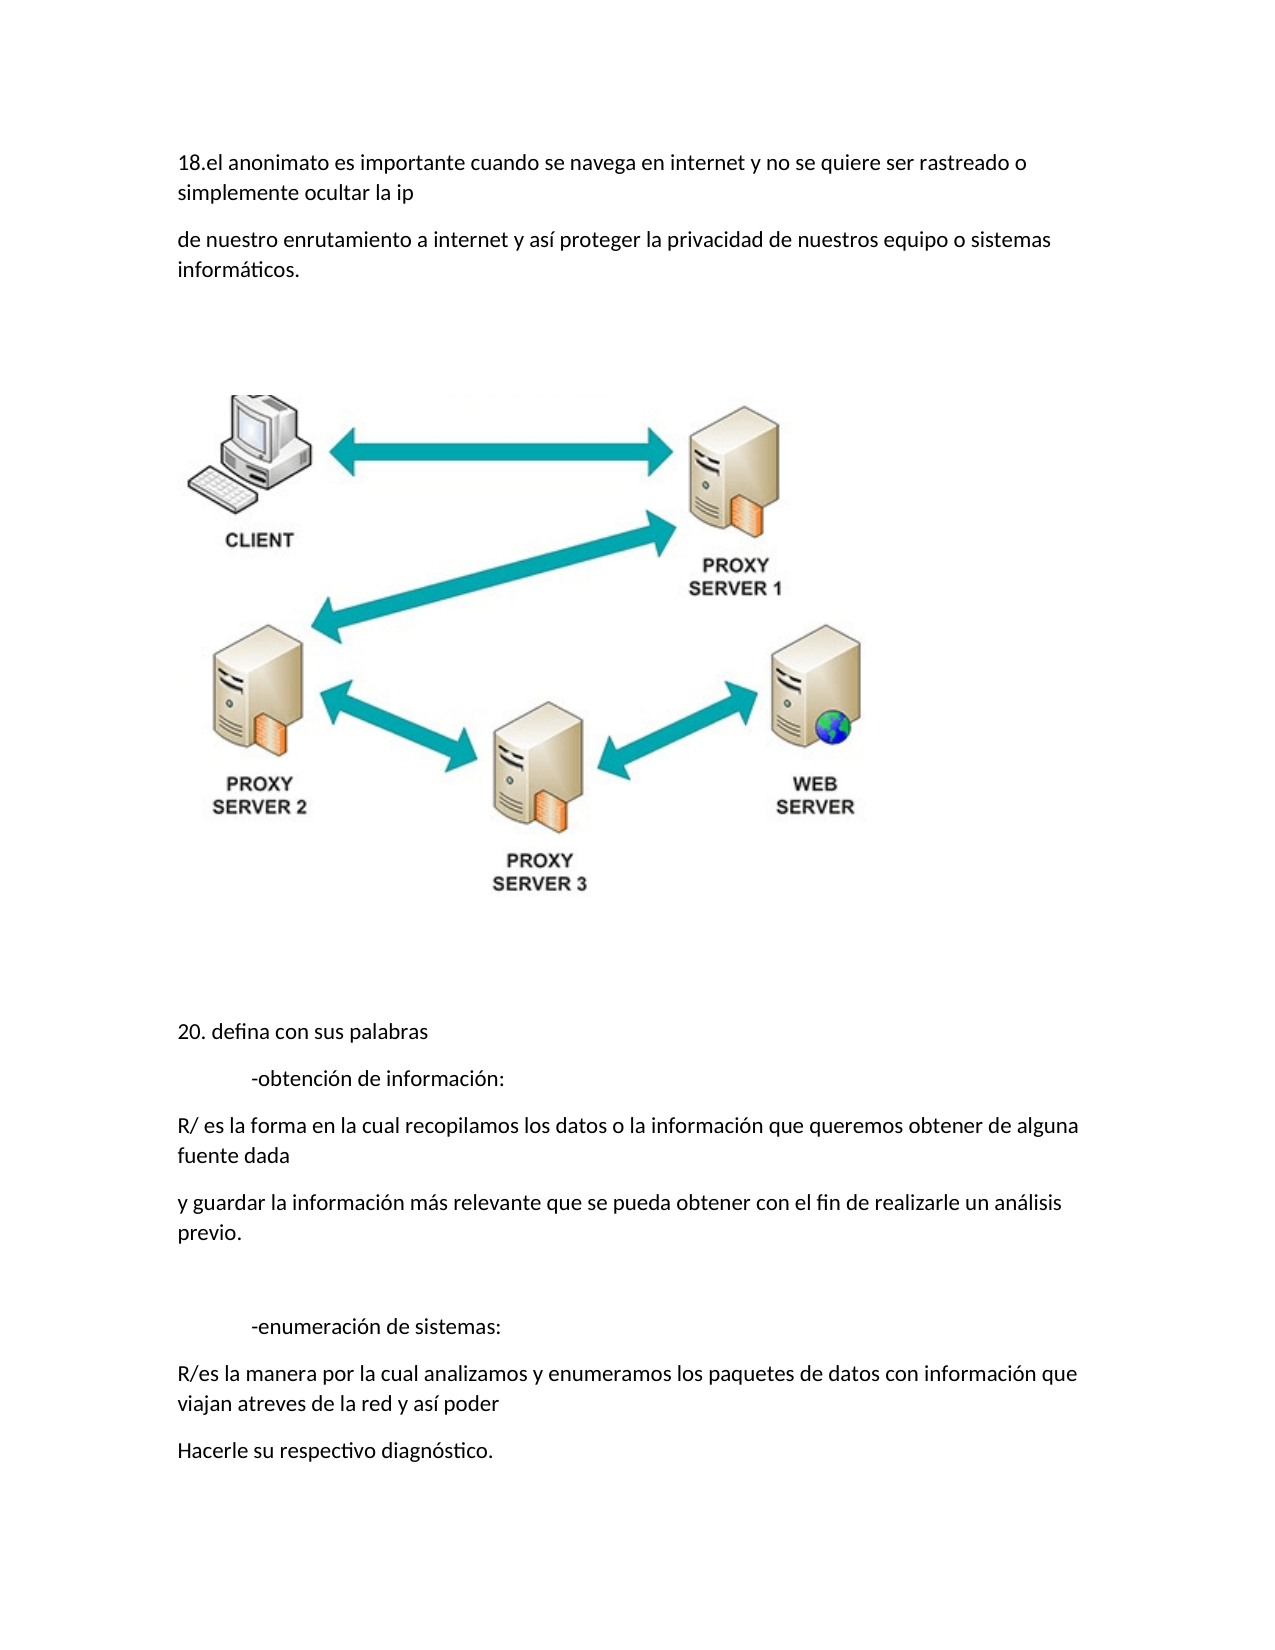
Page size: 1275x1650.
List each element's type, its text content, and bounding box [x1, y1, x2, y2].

text 20. defina con sus palabras [177, 1017, 1098, 1046]
text R/es la manera por la cual analizamos y enumeramos los paquetes de datos con información que viajan atreves de la red y así poder [177, 1359, 1098, 1417]
text 18.el anonimato es importante cuando se navega en internet y no se quiere ser rastreado o simplemente ocultar la ip [177, 148, 1098, 206]
text -enumeración de sistemas: [177, 1312, 1098, 1340]
text -obtención de información: [177, 1064, 1098, 1092]
text R/ es la forma en la cual recopilamos los datos o la información que queremos obtener de alguna fuente dada [177, 1111, 1098, 1169]
text y guardar la información más relevante que se pueda obtener con el fin de realizarle un análisis previo. [177, 1188, 1098, 1247]
text Hacerle su respectivo diagnóstico. [177, 1436, 1098, 1464]
text de nuestro enrutamiento a internet y así proteger la privacidad de nuestros equipo o sistemas informáticos. [177, 225, 1098, 283]
picture [177, 395, 874, 905]
